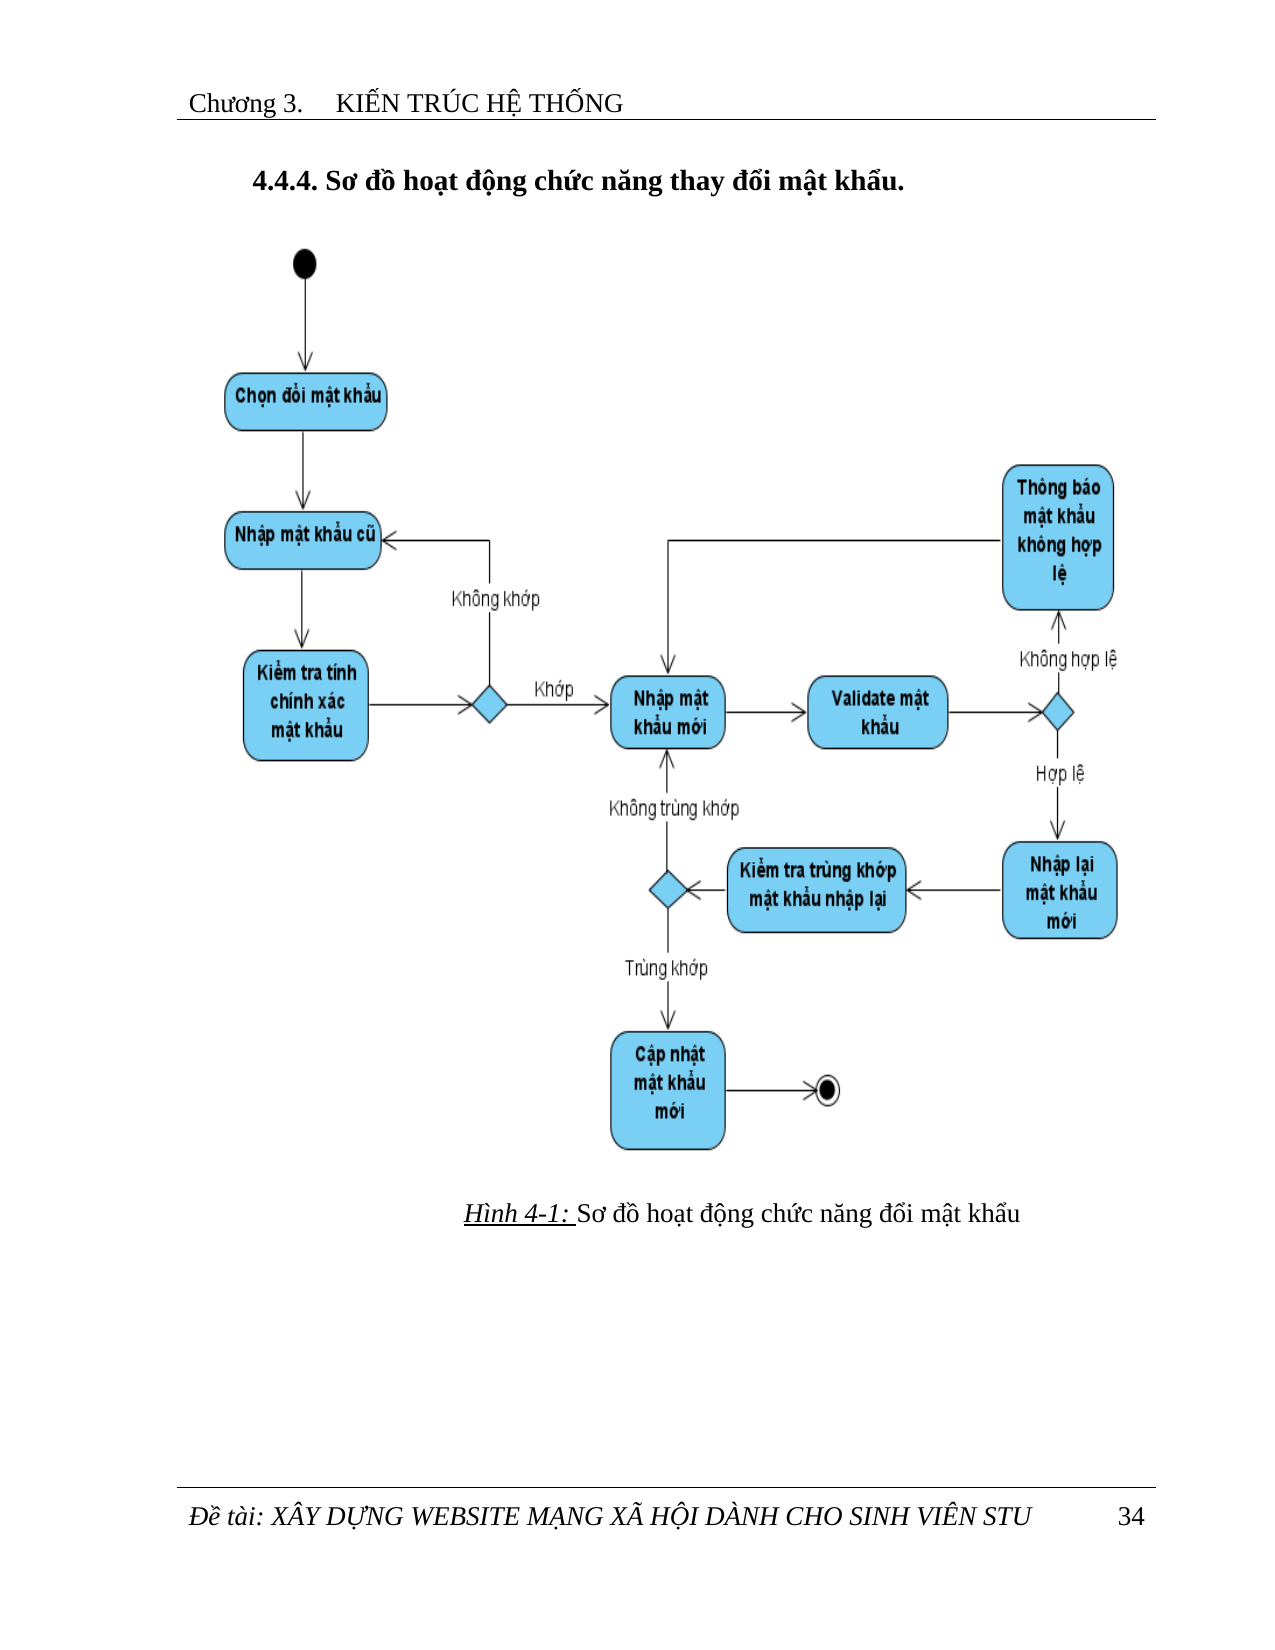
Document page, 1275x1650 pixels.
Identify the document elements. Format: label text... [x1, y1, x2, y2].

picture [201, 219, 1133, 1176]
text Sơ đồ hoạt động chức năng thay đổi mật khẩu. [252, 163, 1157, 197]
text Sơ đồ hoạt động chức năng đổi mật khẩu [327, 1197, 1157, 1228]
